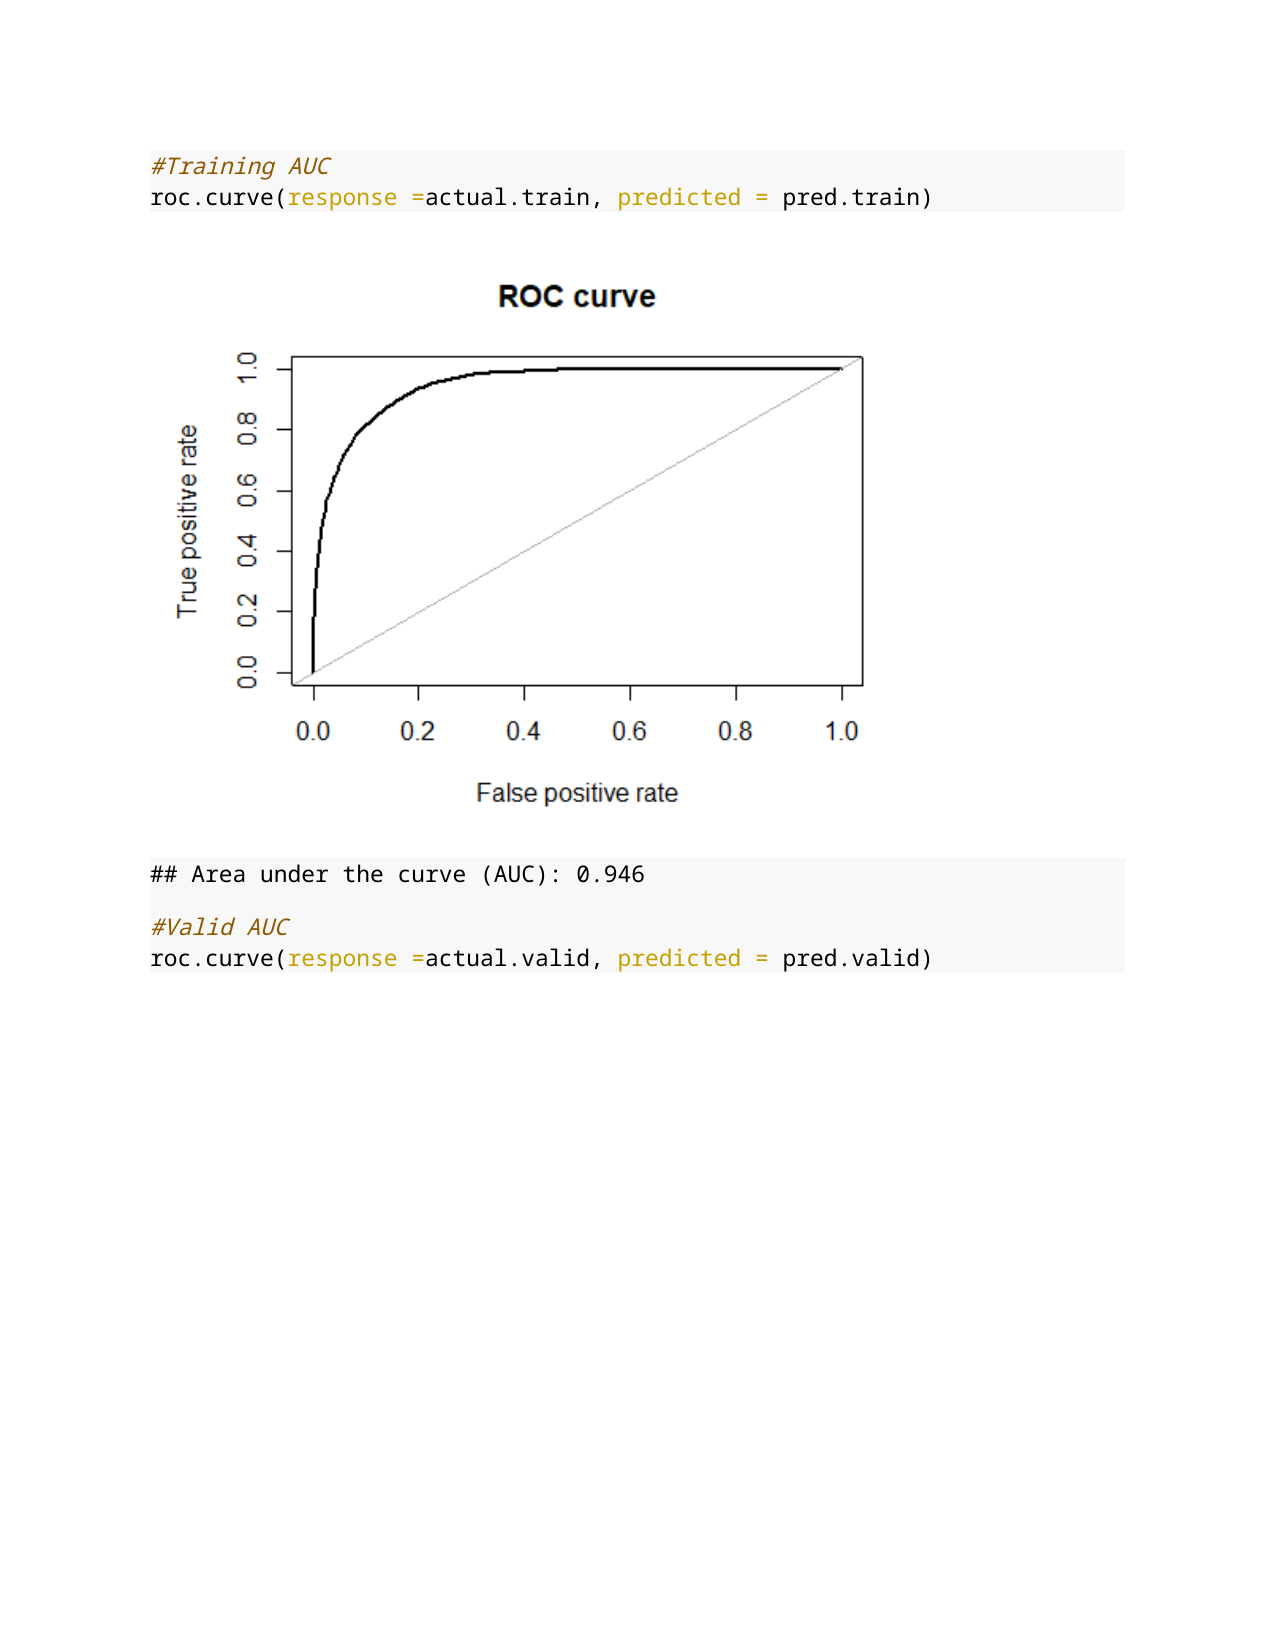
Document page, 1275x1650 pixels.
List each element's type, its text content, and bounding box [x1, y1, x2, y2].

picture [168, 233, 927, 840]
text #Training AUC roc.curve(response =actual.train, predicted = pred.train) [329, 150, 1125, 212]
text #Valid AUC roc.curve(response =actual.valid, predicted = pred.valid) [287, 911, 1125, 973]
text ## Area under the curve (AUC): 0.946 [150, 858, 1125, 890]
